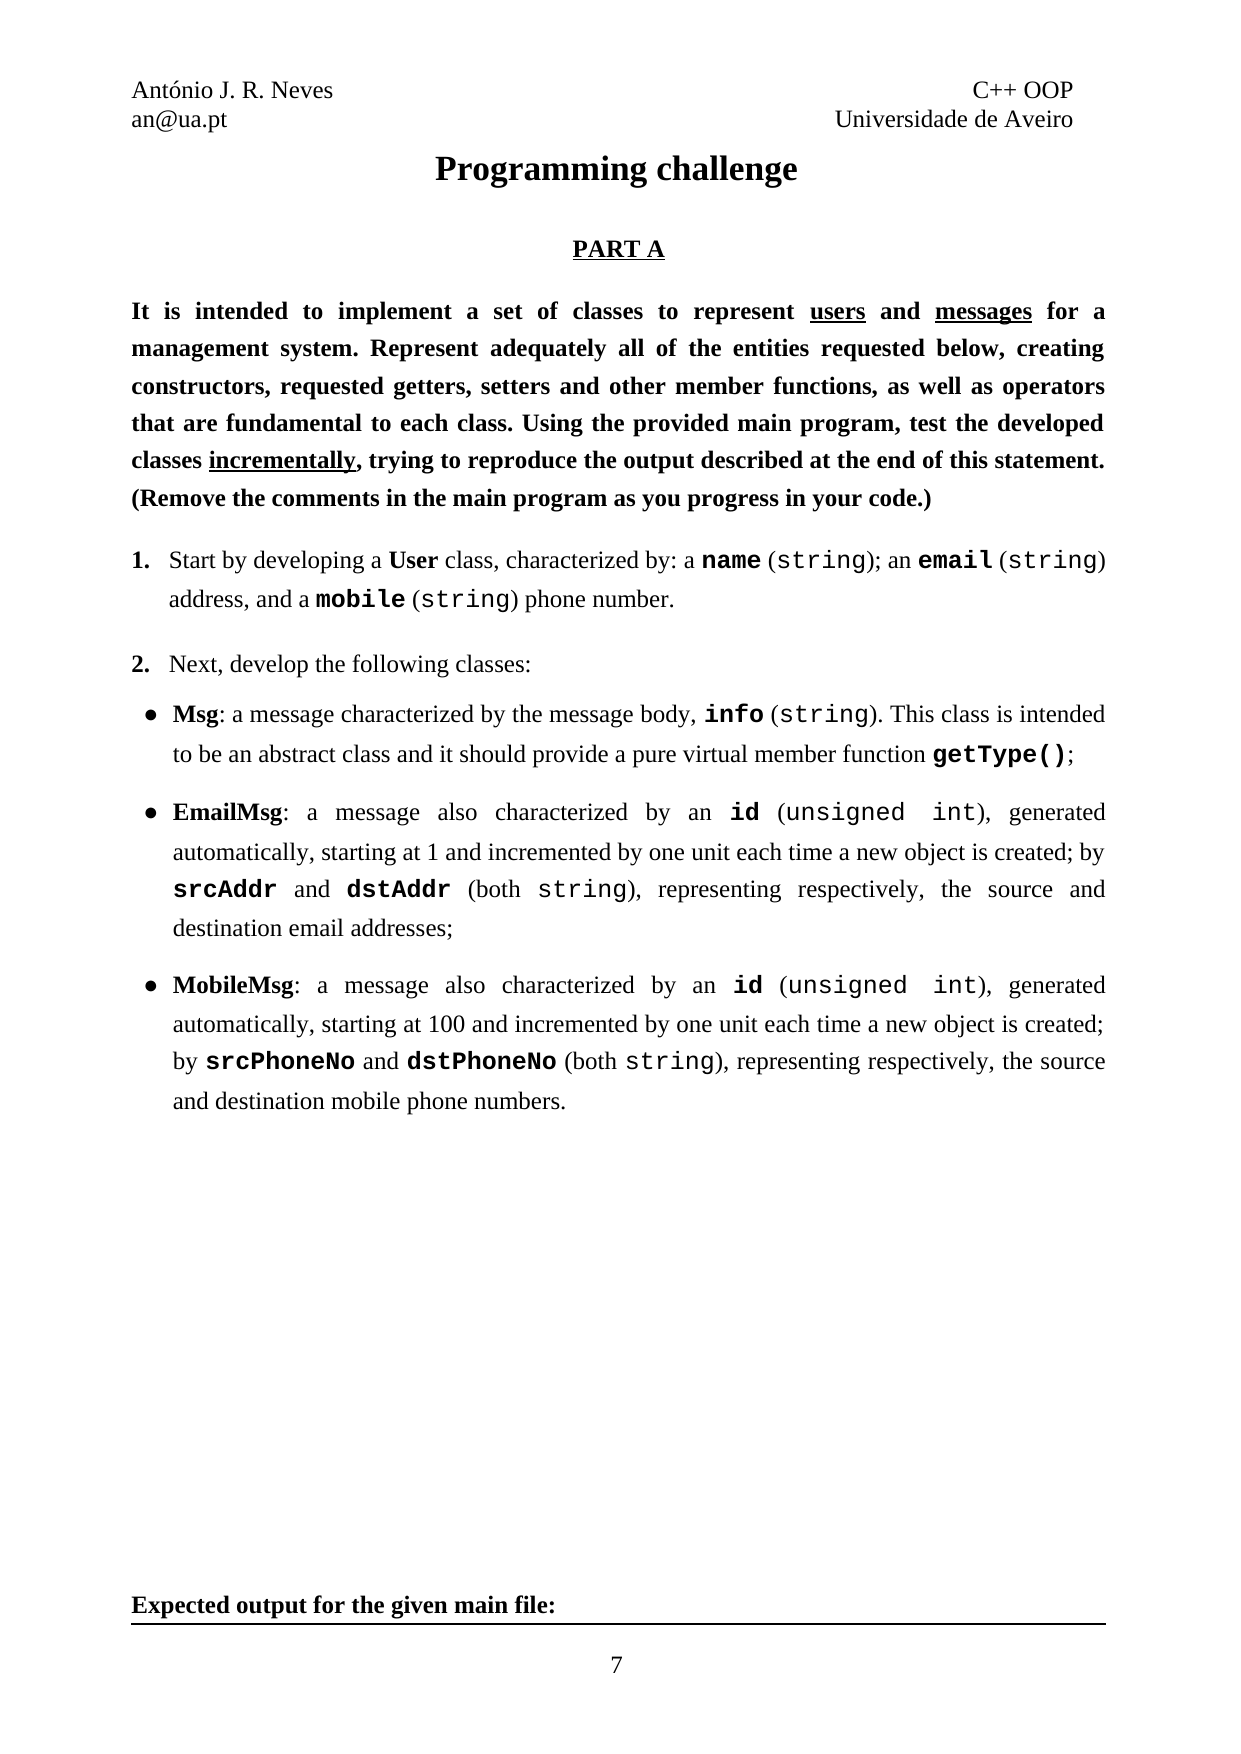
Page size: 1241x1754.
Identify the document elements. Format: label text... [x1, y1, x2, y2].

list EmailMsg: a message also characterized by an id (unsigned int), generated automatically, starting at 1 and incremented by one unit each time a new object is created; by srcAddr and dstAddr (both string), representing respectively, the source and destination email addresses; [143, 797, 1106, 942]
text Programming challenge [131, 148, 1102, 188]
list Start by developing a User class, characterized by: a name (string); an email (string) address, and a mobile (string) phone number. [131, 545, 1106, 615]
text PART A [131, 234, 1106, 263]
text It is intended to implement a set of classes to represent users and messages for a management system. Represent adequately all of the entities requested below, creating constructors, requested getters, setters and other member functions, as well as operators that are fundamental to each class. Using the provided main program, test the developed classes incrementally, trying to reproduce the output described at the end of this statement. (Remove the comments in the main program as you progress in your code.) [131, 296, 1106, 511]
list MobileMsg: a message also characterized by an id (unsigned int), generated automatically, starting at 100 and incremented by one unit each time a new object is created; by srcPhoneNo and dstPhoneNo (both string), representing respectively, the source and destination mobile phone numbers. [143, 969, 1106, 1114]
text Expected output for the given main file: [131, 1590, 1106, 1623]
list Msg: a message characterized by the message body, info (string). This class is intended to be an abstract class and it should provide a pure virtual member function getType(); [143, 699, 1106, 769]
list Next, develop the following classes: [131, 649, 1106, 678]
